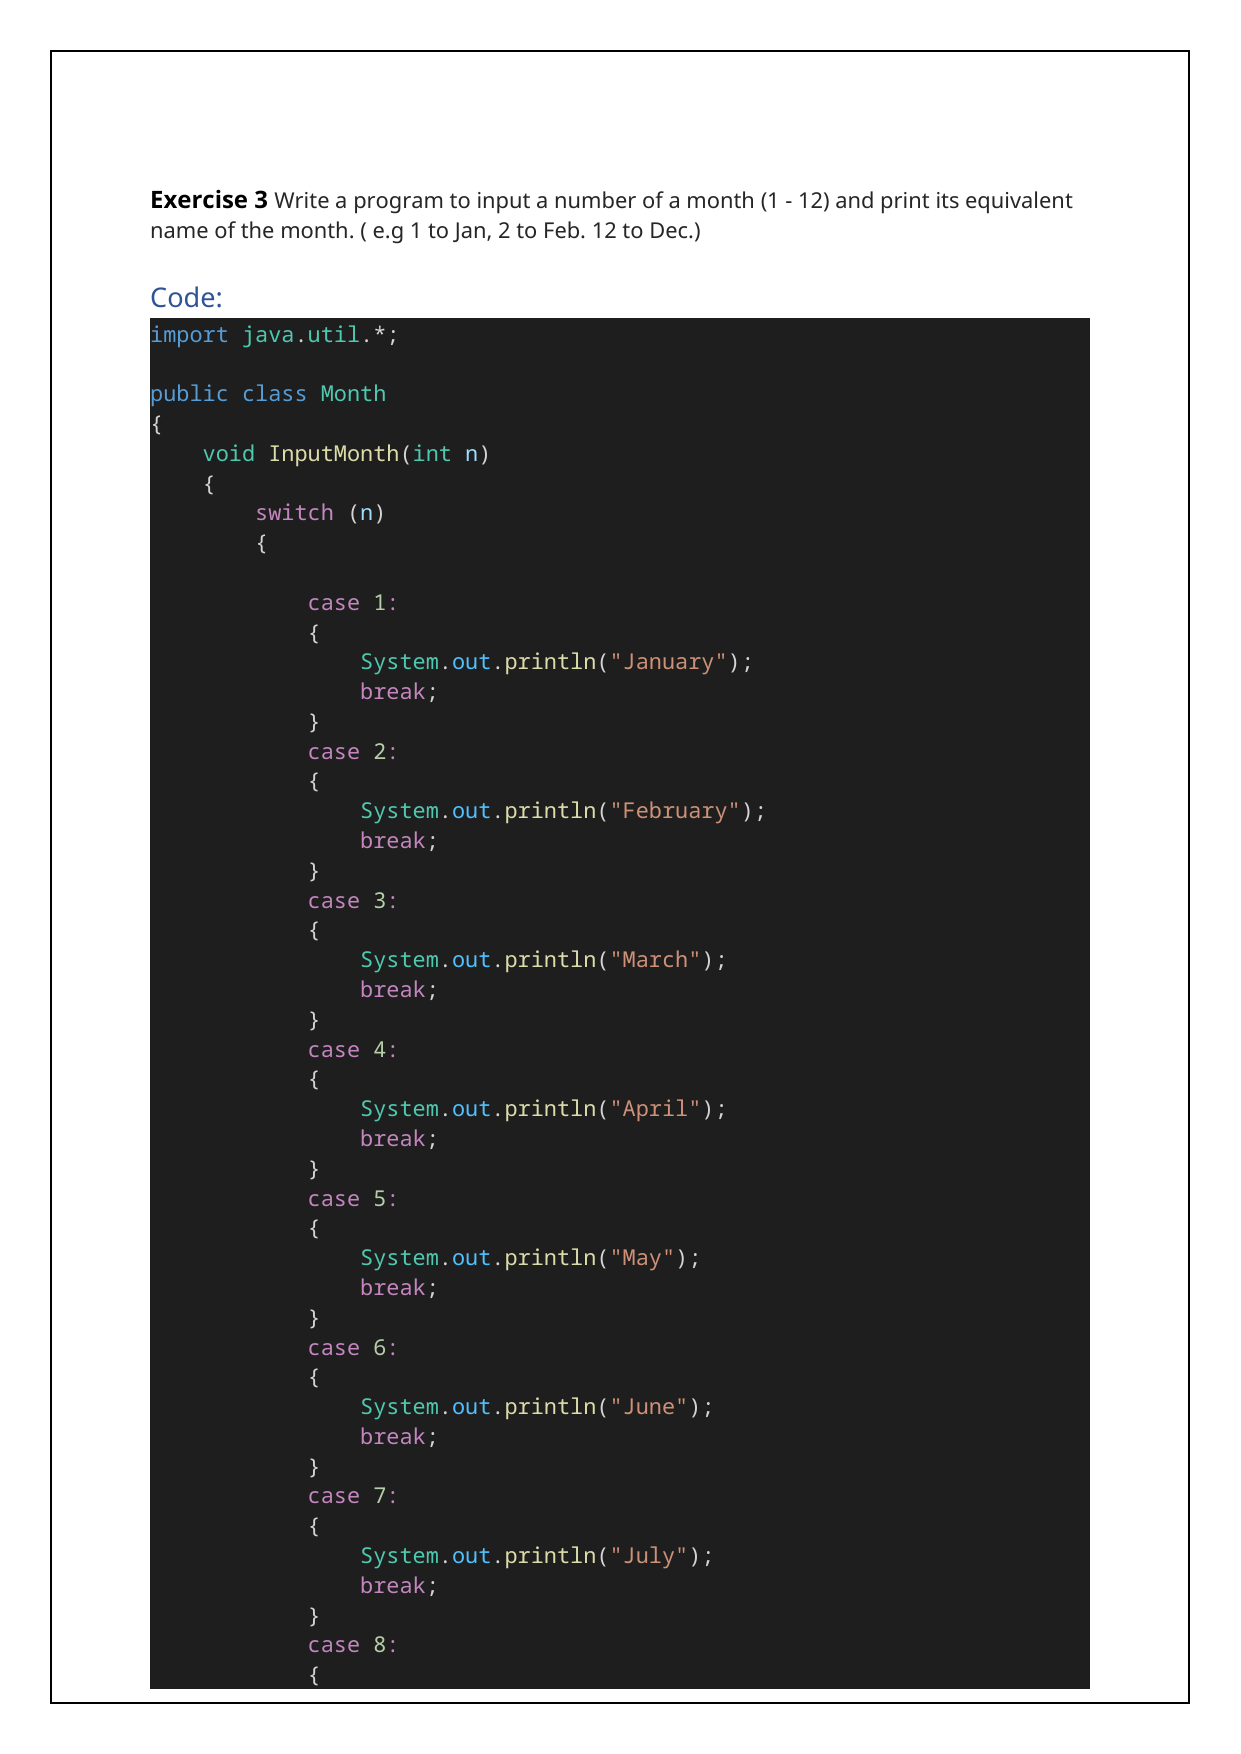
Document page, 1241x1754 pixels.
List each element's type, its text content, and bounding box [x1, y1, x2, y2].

text { [150, 527, 1090, 557]
text case 3: [150, 884, 1090, 914]
text { [150, 1659, 1090, 1689]
text void InputMonth(int n) [150, 438, 1090, 467]
text } [150, 1004, 1090, 1033]
text } [150, 1153, 1090, 1182]
text { [150, 1510, 1090, 1540]
text { [150, 914, 1090, 944]
text case 2: [150, 736, 1090, 765]
text } [150, 706, 1090, 736]
text case 8: [150, 1629, 1090, 1659]
text System.out.println("June"); [150, 1391, 1090, 1421]
text import java.util.*; [150, 318, 1090, 348]
text } [150, 1599, 1090, 1629]
text System.out.println("July"); [150, 1540, 1090, 1570]
text System.out.println("May"); [150, 1242, 1090, 1272]
text case 5: [150, 1182, 1090, 1212]
text } [150, 1451, 1090, 1480]
text Exercise 3 Write a program to input a number of a month (1 - 12) and print its equivalent name of the month. ( e.g 1 to Jan, 2 to Feb. 12 to Dec.) [150, 182, 1090, 245]
subtitle Code: [150, 279, 1090, 316]
text break; [150, 1272, 1090, 1302]
text { [150, 467, 1090, 497]
text break; [150, 825, 1090, 855]
text System.out.println("March"); [150, 944, 1090, 974]
text System.out.println("February"); [150, 795, 1090, 825]
text { [150, 765, 1090, 795]
text { [150, 1063, 1090, 1093]
text { [150, 408, 1090, 438]
text } [150, 855, 1090, 884]
text break; [150, 1570, 1090, 1599]
text case 6: [150, 1331, 1090, 1361]
text System.out.println("April"); [150, 1093, 1090, 1123]
text break; [150, 1123, 1090, 1153]
text switch (n) [150, 497, 1090, 527]
text } [150, 1302, 1090, 1331]
text { [150, 1361, 1090, 1391]
text { [150, 1212, 1090, 1242]
text break; [150, 974, 1090, 1004]
text System.out.println("January"); [150, 646, 1090, 676]
text break; [150, 1421, 1090, 1451]
text break; [150, 676, 1090, 706]
text { [150, 616, 1090, 646]
text public class Month [150, 378, 1090, 408]
text case 1: [150, 587, 1090, 616]
text case 4: [150, 1033, 1090, 1063]
text case 7: [150, 1480, 1090, 1510]
